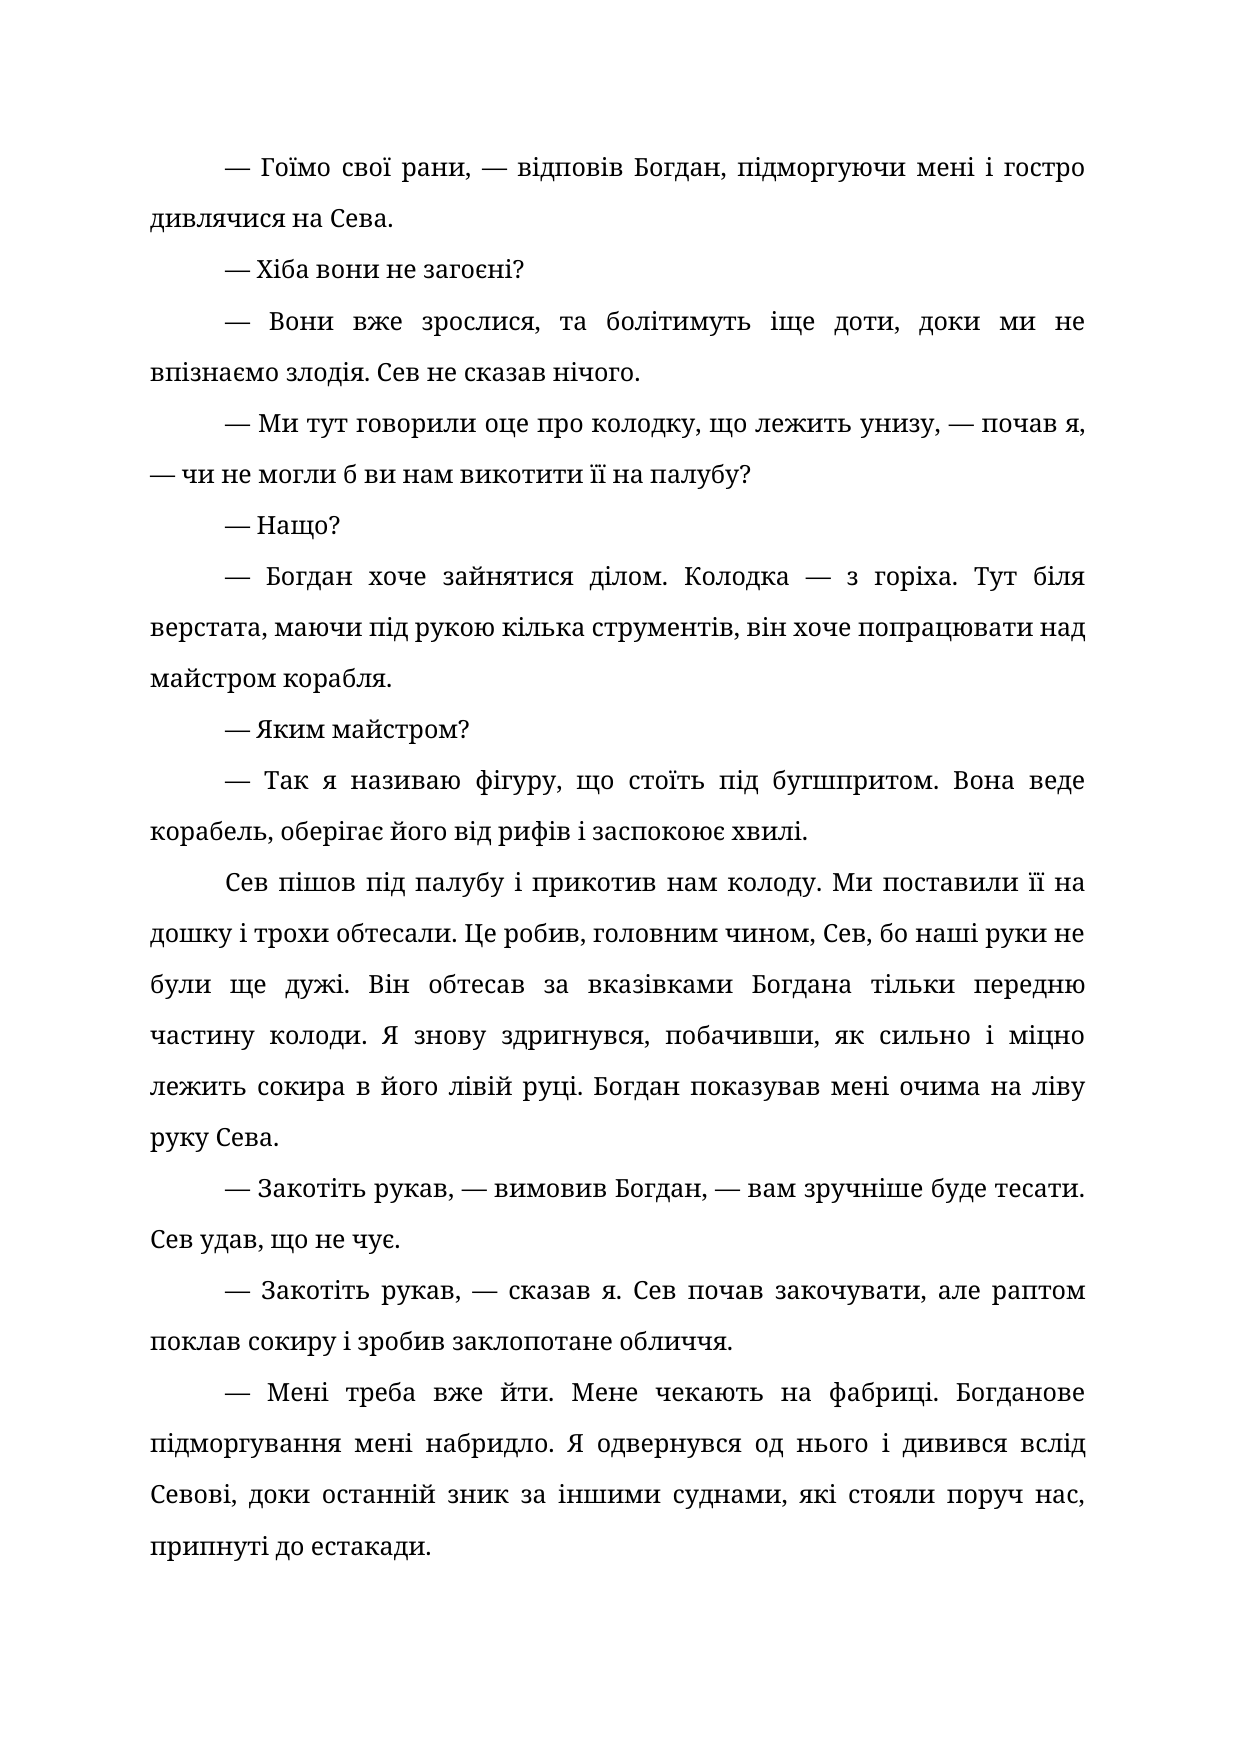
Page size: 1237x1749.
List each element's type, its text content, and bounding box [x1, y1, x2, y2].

text — Вони вже зрослися, та болітимуть іще доти, доки ми не впізнаємо злодія. Сев не сказав нічого. [150, 303, 1086, 388]
text — Богдан хоче зайнятися ділом. Колодка — з горіха. Тут біля верстата, маючи під рукою кілька струментів, він хоче попрацювати над майстром корабля. [150, 558, 1086, 694]
text — Мені треба вже йти. Мене чекають на фабриці. Богданове підморгування мені набридло. Я одвернувся од нього і дивився вслід Севові, доки останній зник за іншими суднами, які стояли поруч нас, припнуті до естакади. [150, 1375, 1086, 1562]
text Сев пішов під палубу і прикотив нам колоду. Ми поставили її на дошку і трохи обтесали. Це робив, головним чином, Сев, бо наші руки не були ще дужі. Він обтесав за вказівками Богдана тільки передню частину колоди. Я знову здригнувся, побачивши, як сильно і міцно лежить сокира в його лівій руці. Богдан показував мені очима на ліву руку Сева. [150, 864, 1086, 1154]
text — Закотіть рукав, — вимовив Богдан, — вам зручніше буде тесати. Сев удав, що не чує. [150, 1171, 1086, 1256]
text — Хіба вони не загоєні? [150, 252, 1086, 286]
text — Закотіть рукав, — сказав я. Сев почав закочувати, але раптом поклав сокиру і зробив заклопотане обличчя. [150, 1273, 1086, 1358]
text — Ми тут говорили оце про колодку, що лежить унизу, — почав я, — чи не могли б ви нам викотити її на палубу? [150, 405, 1086, 490]
text — Нащо? [150, 507, 1086, 541]
text — Гоїмо свої рани, — відповів Богдан, підморгуючи мені і гостро дивлячися на Сева. [150, 150, 1086, 235]
text — Яким майстром? [150, 711, 1086, 746]
text — Так я називаю фігуру, що стоїть під бугшпритом. Вона веде корабель, оберігає його від рифів і заспокоює хвилі. [150, 762, 1086, 848]
